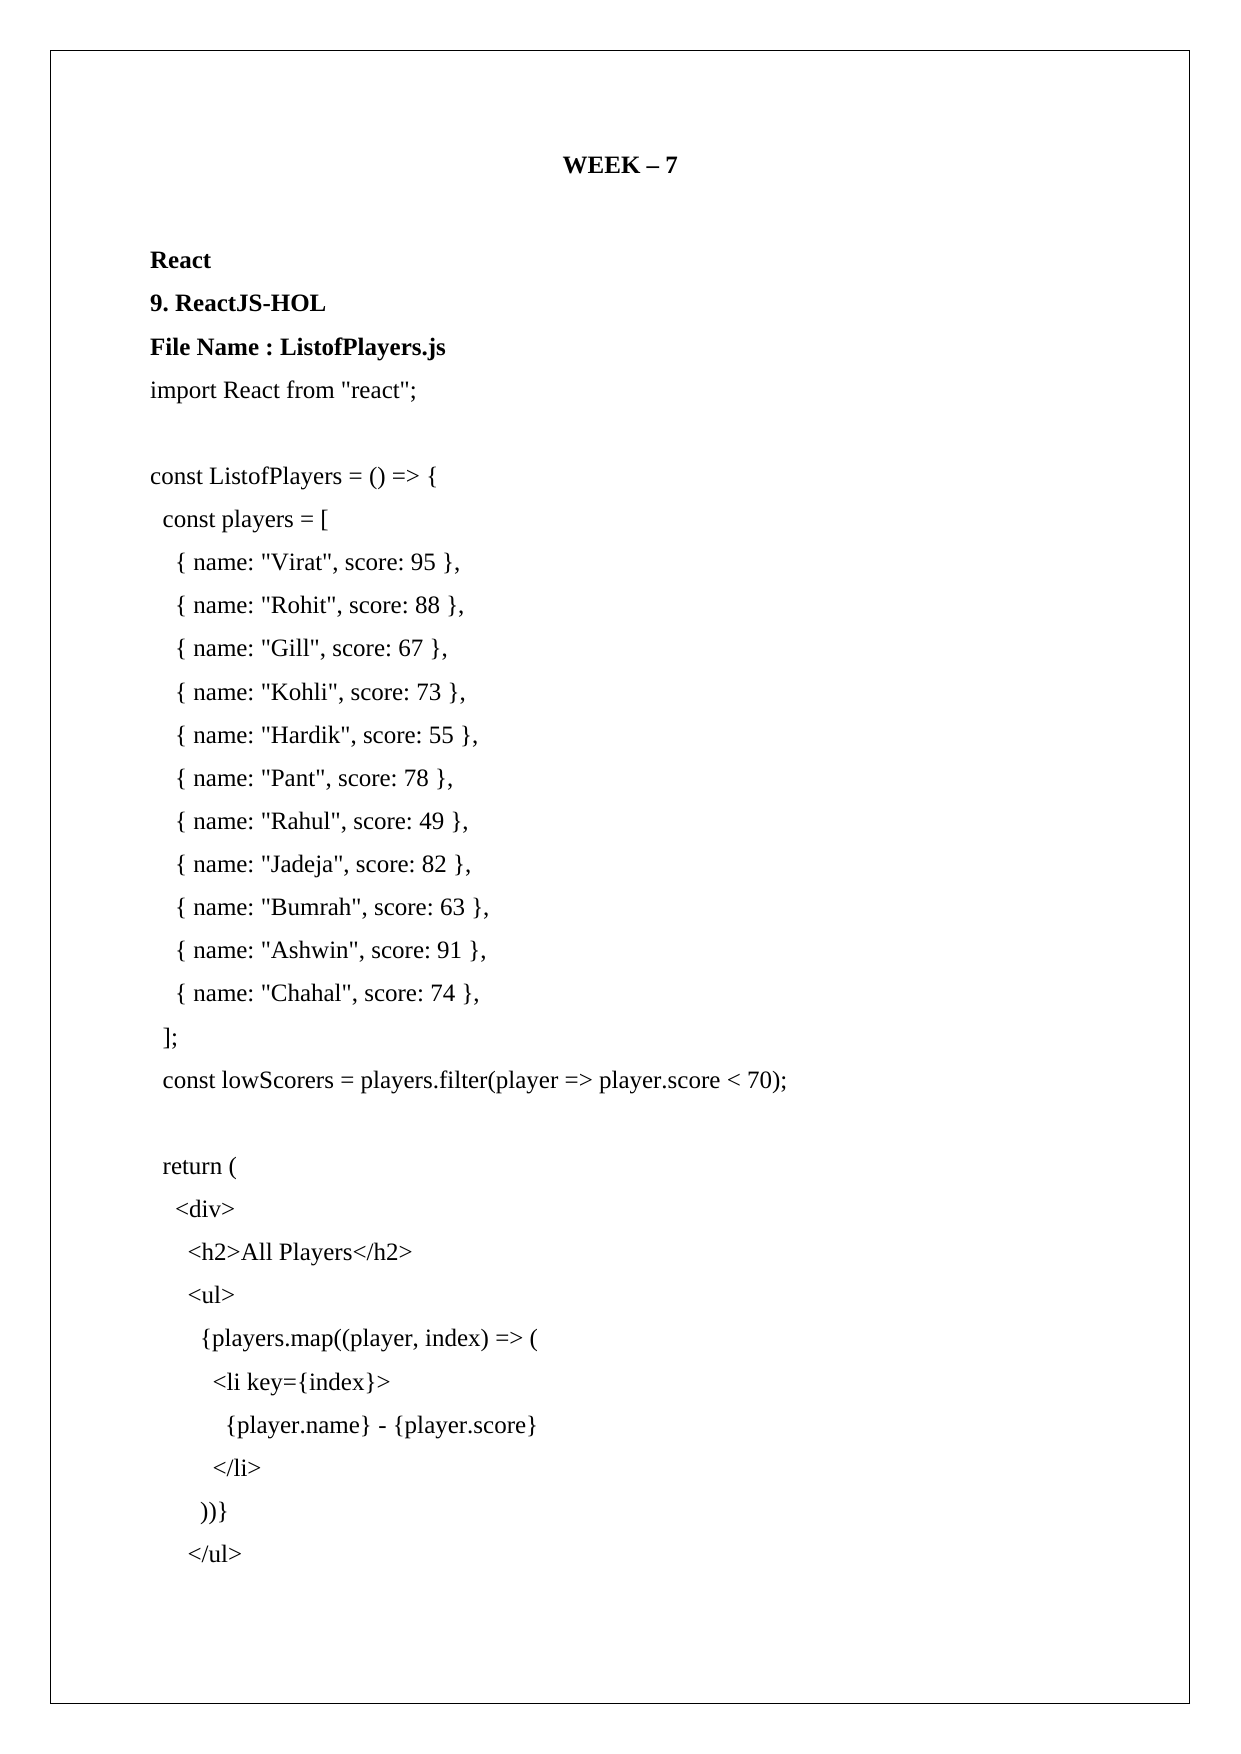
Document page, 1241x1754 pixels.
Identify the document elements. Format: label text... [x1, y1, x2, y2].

text return ( [150, 1151, 1090, 1180]
text { name: "Pant", score: 78 }, [150, 763, 1090, 792]
text { name: "Chahal", score: 74 }, [150, 978, 1090, 1007]
text { name: "Kohli", score: 73 }, [150, 677, 1090, 705]
text { name: "Jadeja", score: 82 }, [150, 849, 1090, 878]
text { name: "Gill", score: 67 }, [150, 633, 1090, 662]
text <div> [150, 1194, 1090, 1223]
text ))} [150, 1496, 1090, 1525]
text { name: "Rahul", score: 49 }, [150, 806, 1090, 835]
text <h2>All Players</h2> [150, 1237, 1090, 1266]
text </li> [150, 1453, 1090, 1482]
text React [150, 245, 1090, 274]
text {players.map((player, index) => ( [150, 1323, 1090, 1352]
text <ul> [150, 1280, 1090, 1309]
text import React from "react"; [150, 375, 1090, 403]
text File Name : ListofPlayers.js [150, 332, 1090, 360]
text 9. ReactJS-HOL [150, 288, 1090, 317]
text { name: "Ashwin", score: 91 }, [150, 935, 1090, 964]
text { name: "Hardik", score: 55 }, [150, 720, 1090, 748]
text const players = [ [150, 504, 1090, 533]
text WEEK – 7 [150, 150, 1090, 179]
text ]; [150, 1022, 1090, 1050]
text { name: "Virat", score: 95 }, [150, 547, 1090, 576]
text <li key={index}> [150, 1367, 1090, 1395]
text </ul> [150, 1539, 1090, 1568]
text const ListofPlayers = () => { [150, 461, 1090, 490]
text const lowScorers = players.filter(player => player.score < 70); [150, 1065, 1090, 1093]
text { name: "Rohit", score: 88 }, [150, 590, 1090, 619]
text {player.name} - {player.score} [150, 1410, 1090, 1438]
text { name: "Bumrah", score: 63 }, [150, 892, 1090, 921]
